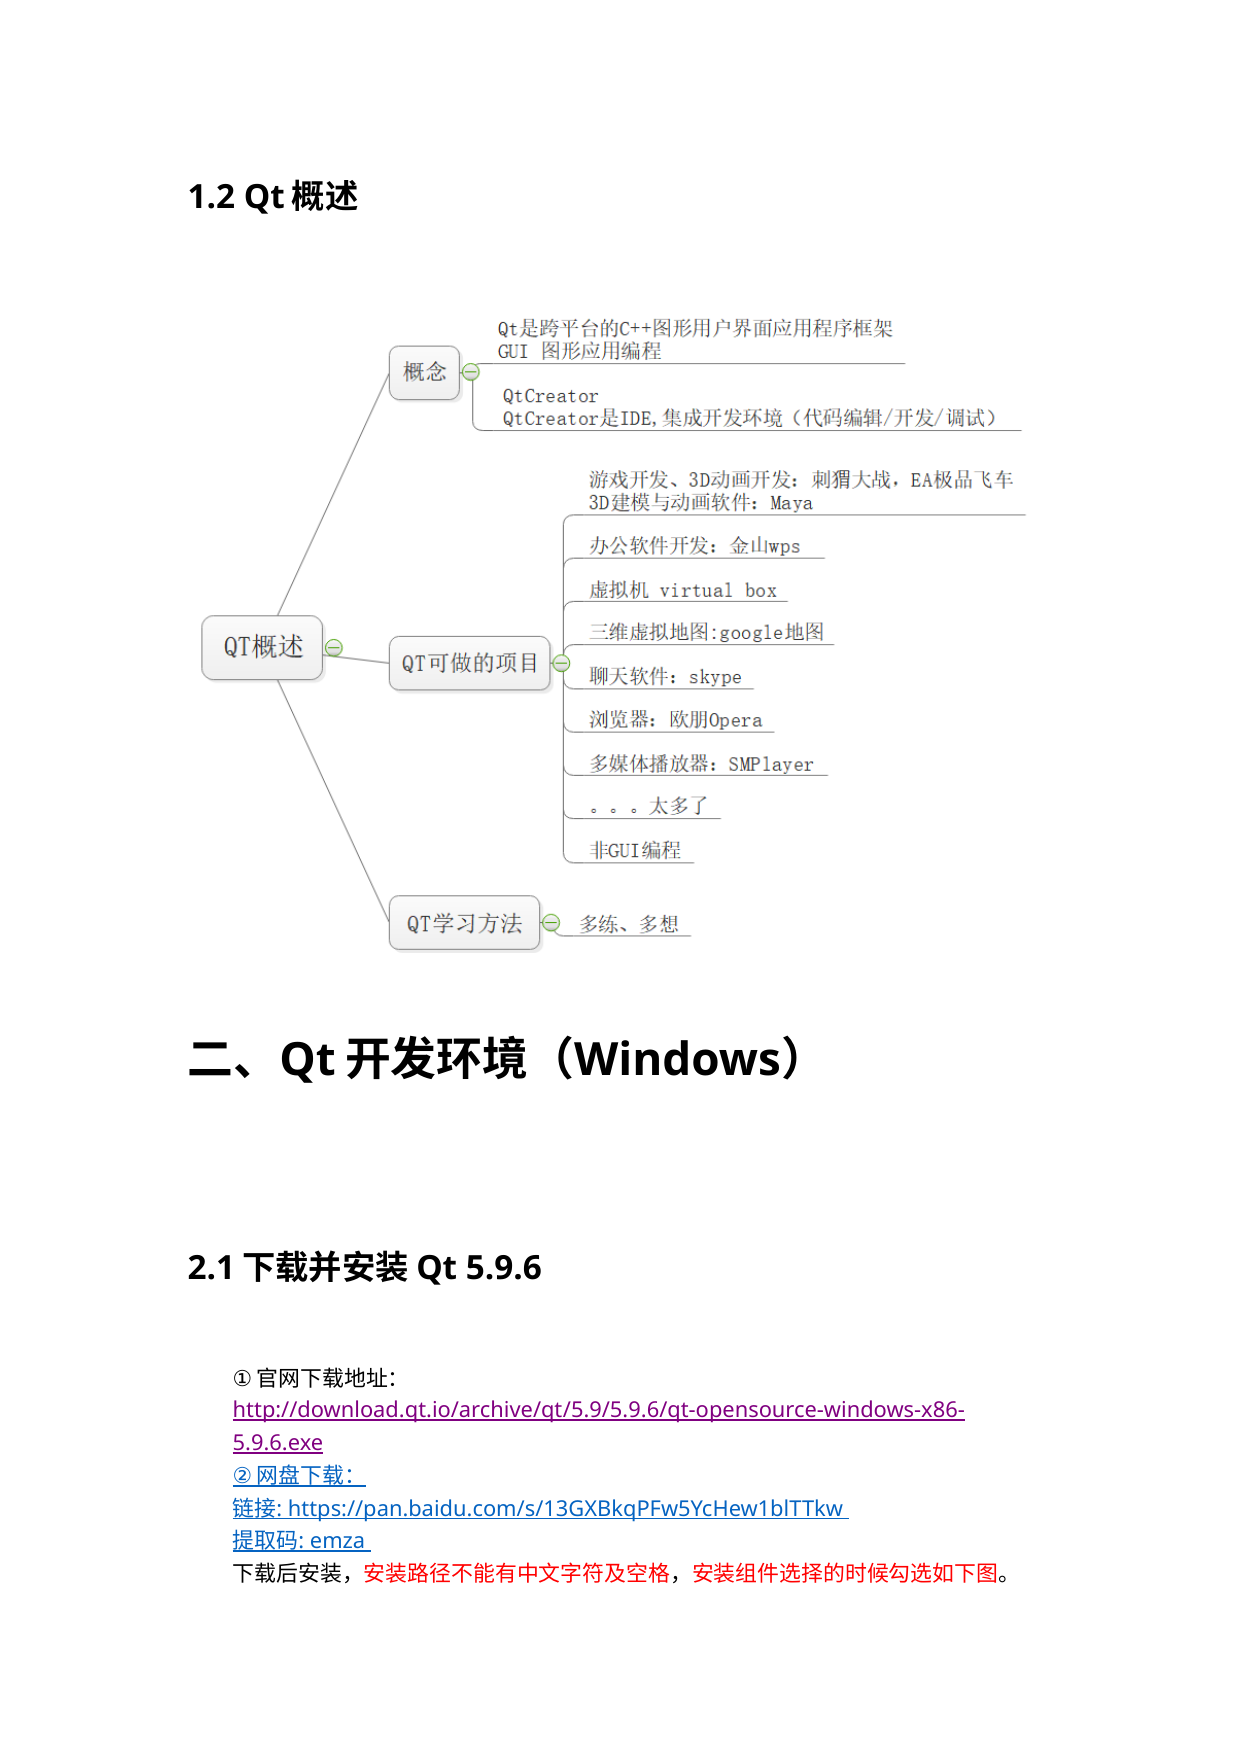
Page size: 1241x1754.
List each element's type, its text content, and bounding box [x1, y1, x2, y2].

list 下载后安装，安装路径不能有中文字符及空格，安装组件选择的时候勾选如下图。 [232, 1555, 1053, 1588]
list 链接: https://pan.baidu.com/s/13GXBkqPFw5YcHew1blTTkw [232, 1490, 1053, 1523]
subtitle 2.1下载并安装 Qt 5.9.6 [187, 1233, 1053, 1298]
subtitle 1.2 Qt概述 [187, 162, 1053, 227]
list ①官网下载地址： [232, 1360, 1053, 1393]
picture [187, 289, 1053, 955]
list 提取码: emza [232, 1523, 1053, 1555]
list http://download.qt.io/archive/qt/5.9/5.9.6/qt-opensource-windows-x86-5.9.6.exe [232, 1393, 1053, 1458]
subtitle 二、Qt开发环境（Windows） [187, 1007, 1053, 1105]
list ②网盘下载： [232, 1458, 1053, 1490]
